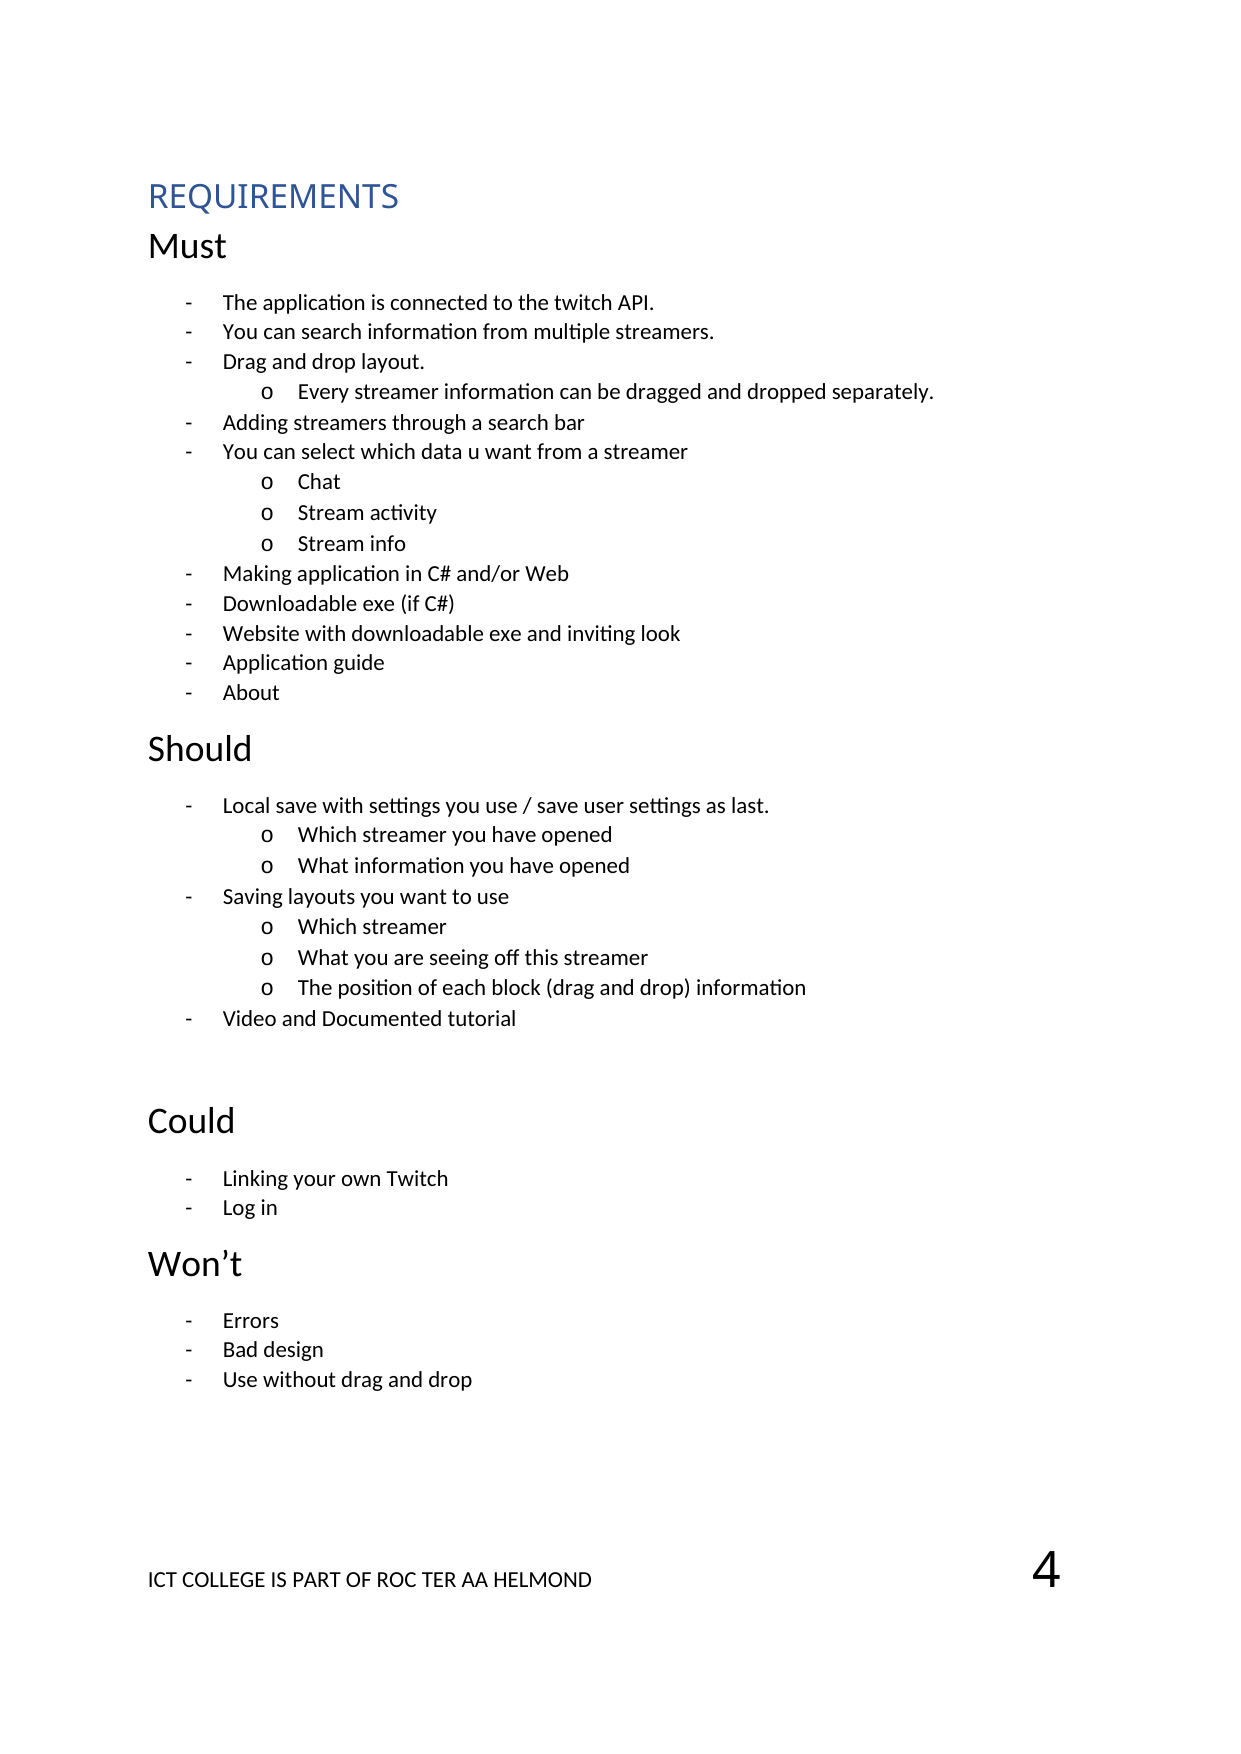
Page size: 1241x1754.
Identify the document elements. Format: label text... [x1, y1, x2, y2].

list Use without drag and drop [185, 1365, 1093, 1393]
list Adding streamers through a search bar [185, 408, 1093, 436]
list Bad design [185, 1336, 1093, 1363]
list Which streamer you have opened [260, 820, 1093, 849]
text Should [148, 724, 1093, 770]
text Could [148, 1097, 1093, 1143]
text Won’t [148, 1240, 1093, 1286]
list Local save with settings you use / save user settings as last. [185, 791, 1093, 819]
list Drag and drop layout. [185, 347, 1093, 375]
list What you are seeing off this streamer [260, 943, 1093, 972]
list You can select which data u want from a streamer [185, 437, 1093, 465]
list Log in [185, 1193, 1093, 1221]
list Website with downloadable exe and inviting look [185, 619, 1093, 647]
list Stream info [260, 529, 1093, 558]
list What information you have opened [260, 851, 1093, 880]
list Every streamer information can be dragged and dropped separately. [260, 377, 1093, 406]
list Video and Documented tutorial [185, 1004, 1093, 1032]
list The position of each block (drag and drop) information [260, 973, 1093, 1003]
list Making application in C# and/or Web [185, 559, 1093, 587]
list Which streamer [260, 912, 1093, 941]
list About [185, 678, 1093, 706]
list Stream activity [260, 498, 1093, 527]
list Downloadable exe (if C#) [185, 589, 1093, 617]
list Errors [185, 1306, 1093, 1334]
list Application guide [185, 648, 1093, 677]
list The application is connected to the twitch API. [185, 288, 1093, 316]
list Linking your own Twitch [185, 1164, 1093, 1192]
subtitle REQUIREMENTS [148, 173, 1093, 218]
text Must [148, 222, 1093, 267]
list Chat [260, 467, 1093, 496]
list You can search information from multiple streamers. [185, 317, 1093, 345]
list Saving layouts you want to use [185, 882, 1093, 910]
